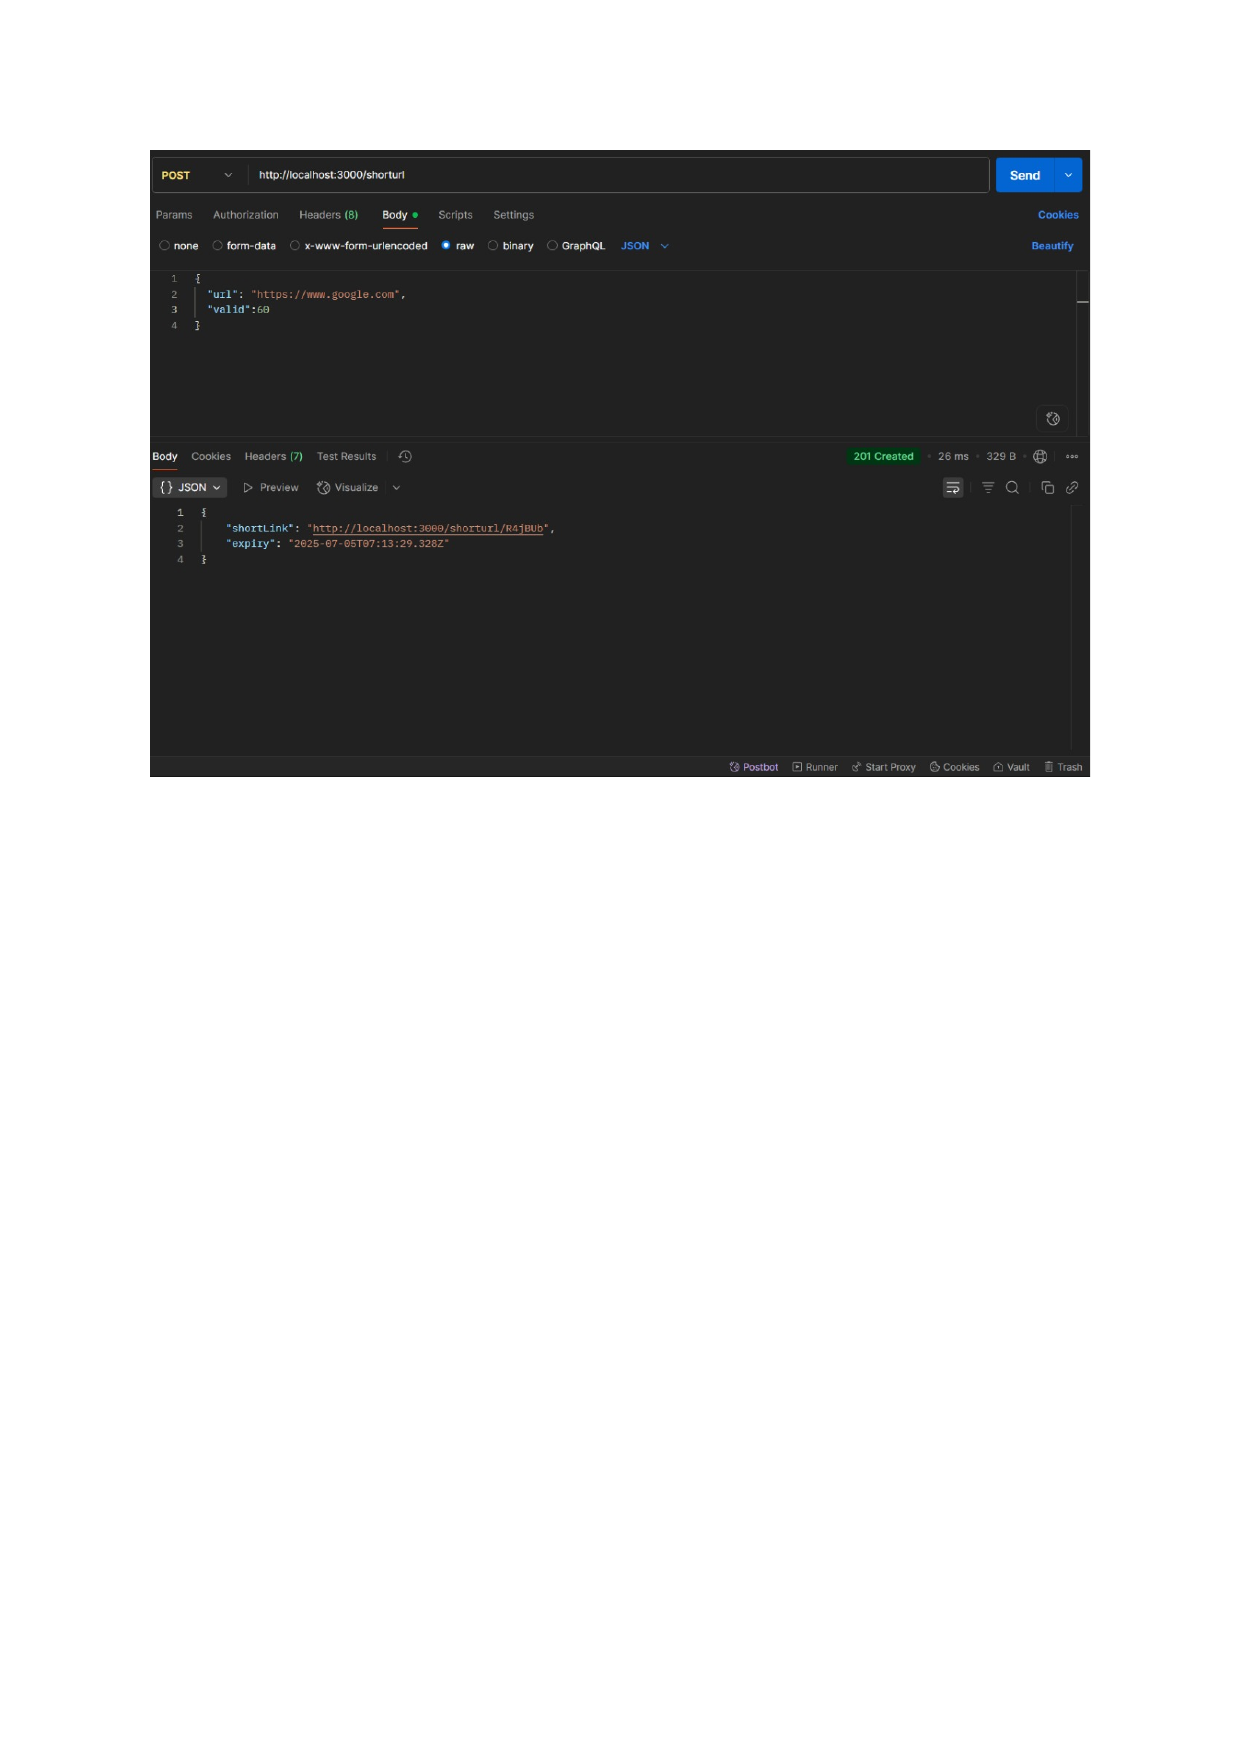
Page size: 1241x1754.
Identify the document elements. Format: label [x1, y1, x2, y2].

picture [150, 150, 1091, 777]
